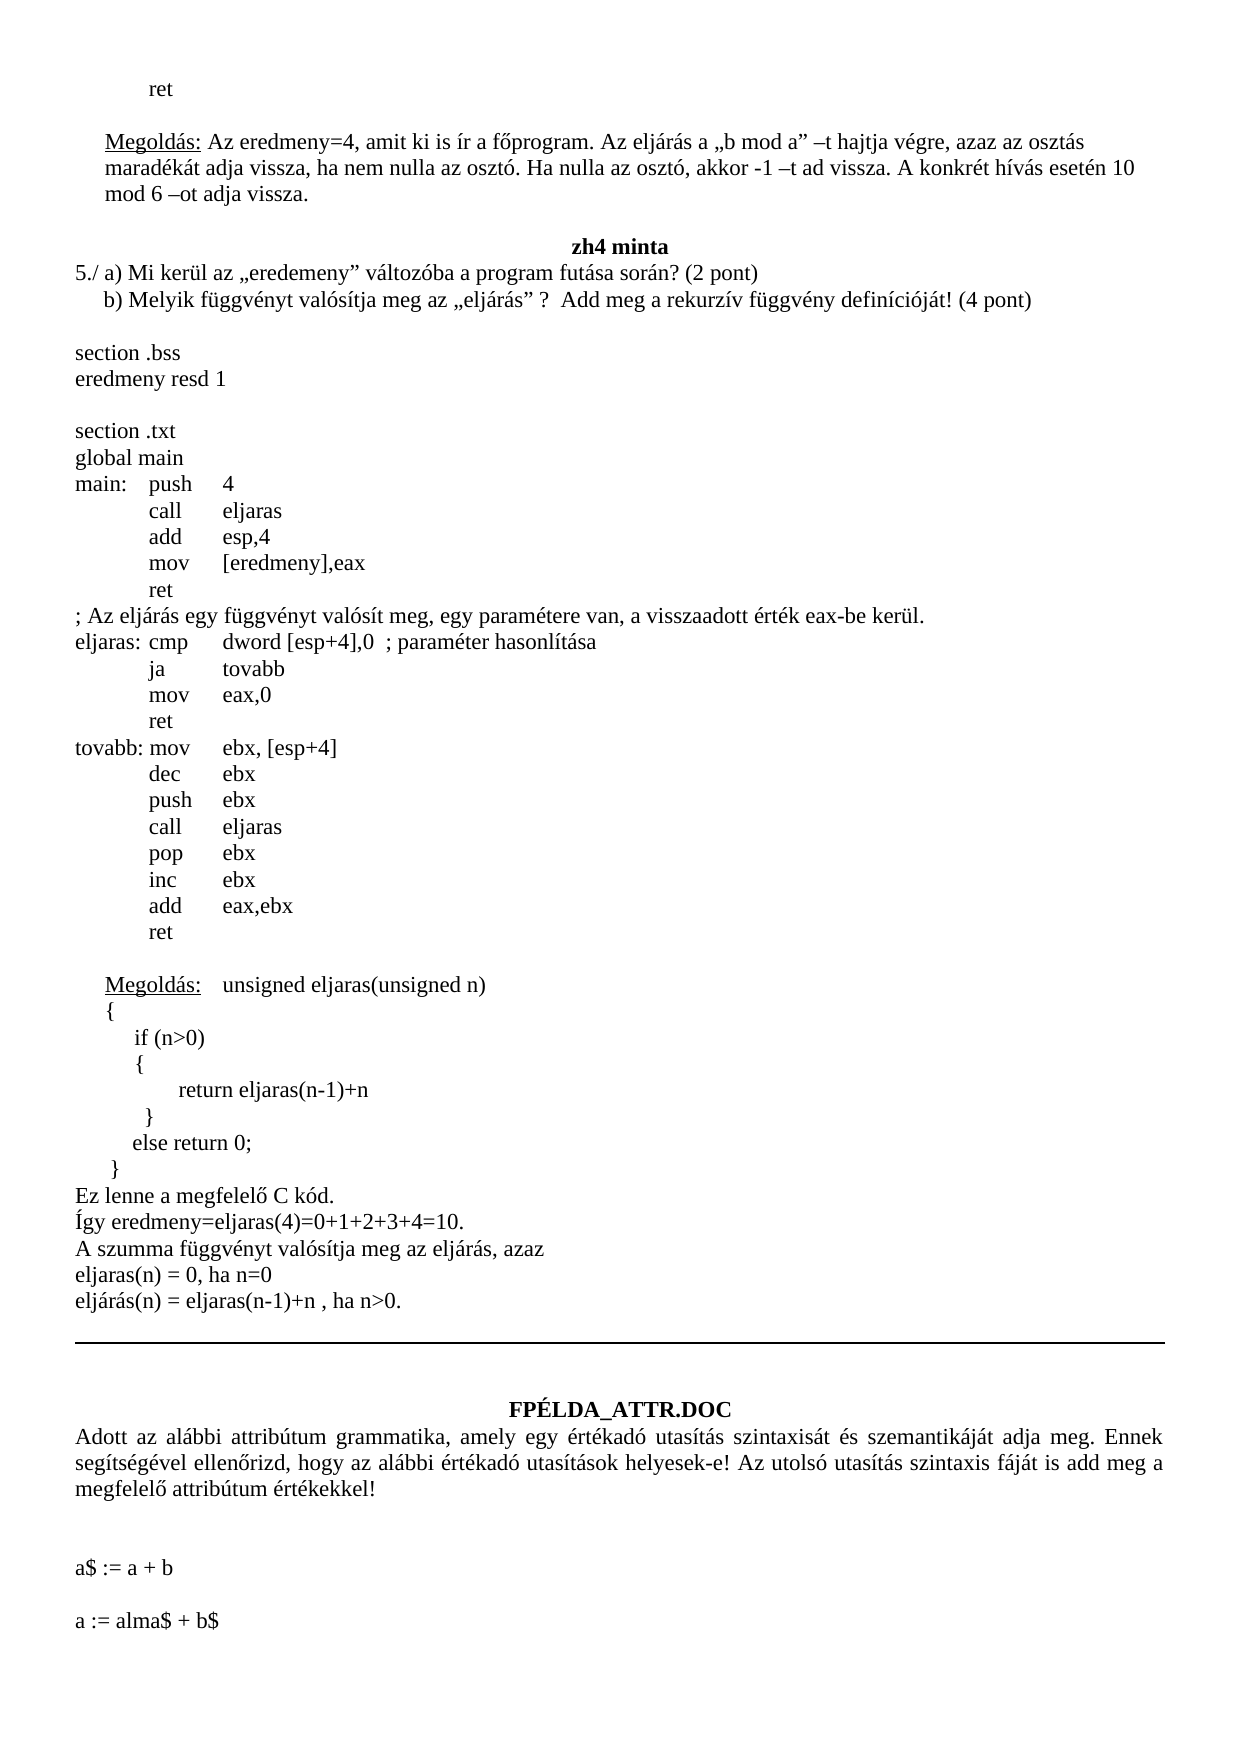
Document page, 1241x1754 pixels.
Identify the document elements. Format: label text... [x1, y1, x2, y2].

text inc ebx [75, 866, 1165, 892]
text Megoldás: Az eredmeny=4, amit ki is ír a főprogram. Az eljárás a „b mod a” –t hajtja végre, azaz az osztás maradékát adja vissza, ha nem nulla az osztó. Ha nulla az osztó, akkor -1 –t ad vissza. A konkrét hívás esetén 10 mod 6 –ot adja vissza. [104, 128, 1165, 207]
text add esp,4 [75, 523, 1165, 549]
text main: push 4 [75, 470, 1165, 497]
text if (n>0) [104, 1024, 1165, 1050]
text else return 0; [75, 1129, 1165, 1156]
text call eljaras [75, 497, 1165, 523]
text a := alma$ + b$ [75, 1607, 1165, 1633]
text } [75, 1103, 1165, 1129]
text pop ebx [75, 839, 1165, 866]
text Adott az alábbi attribútum grammatika, amely egy értékadó utasítás szintaxisát és szemantikáját adja meg. Ennek segítségével ellenőrizd, hogy az alábbi értékadó utasítások helyesek-e! Az utolsó utasítás szintaxis fáját is add meg a megfelelő attribútum értékekkel! [75, 1423, 1165, 1502]
text global main [75, 444, 1165, 470]
text ; Az eljárás egy függvényt valósít meg, egy paramétere van, a visszaadott érték eax-be kerül. [75, 602, 1165, 628]
text ret [75, 918, 1165, 945]
text ret [75, 707, 1165, 734]
text FPÉLDA_ATTR.DOC [75, 1396, 1165, 1423]
text { [104, 997, 1165, 1024]
text return eljaras(n-1)+n [134, 1076, 1165, 1103]
text a$ := a + b [75, 1554, 1165, 1581]
text Ez lenne a megfelelő C kód. [75, 1182, 1165, 1208]
text A szumma függvényt valósítja meg az eljárás, azaz [75, 1234, 1165, 1261]
text ret [75, 75, 1165, 101]
text dec ebx [75, 760, 1165, 787]
text 5./ a) Mi kerül az „eredemeny” változóba a program futása során? (2 pont) [75, 259, 1165, 286]
text b) Melyik függvényt valósítja meg az „eljárás” ? Add meg a rekurzív függvény definícióját! (4 pont) [75, 286, 1165, 312]
text eljaras: cmp dword [esp+4],0 ; paraméter hasonlítása [75, 628, 1165, 655]
text Így eredmeny=eljaras(4)=0+1+2+3+4=10. [75, 1208, 1165, 1234]
text call eljaras [75, 813, 1165, 839]
text Megoldás: unsigned eljaras(unsigned n) [104, 971, 1165, 997]
text section .bss [75, 338, 1165, 365]
text mov [eredmeny],eax [75, 549, 1165, 576]
text section .txt [75, 418, 1165, 444]
text } [75, 1156, 1165, 1182]
text eredmeny resd 1 [75, 365, 1165, 391]
text mov eax,0 [75, 681, 1165, 707]
text ret [75, 576, 1165, 602]
text add eax,ebx [75, 892, 1165, 918]
text eljaras(n) = 0, ha n=0 [75, 1261, 1165, 1287]
text ja tovabb [75, 655, 1165, 681]
text eljárás(n) = eljaras(n-1)+n , ha n>0. [75, 1287, 1165, 1314]
text { [104, 1050, 1165, 1076]
text tovabb: mov ebx, [esp+4] [75, 734, 1165, 760]
text push ebx [75, 787, 1165, 813]
text zh4 minta [75, 233, 1165, 259]
